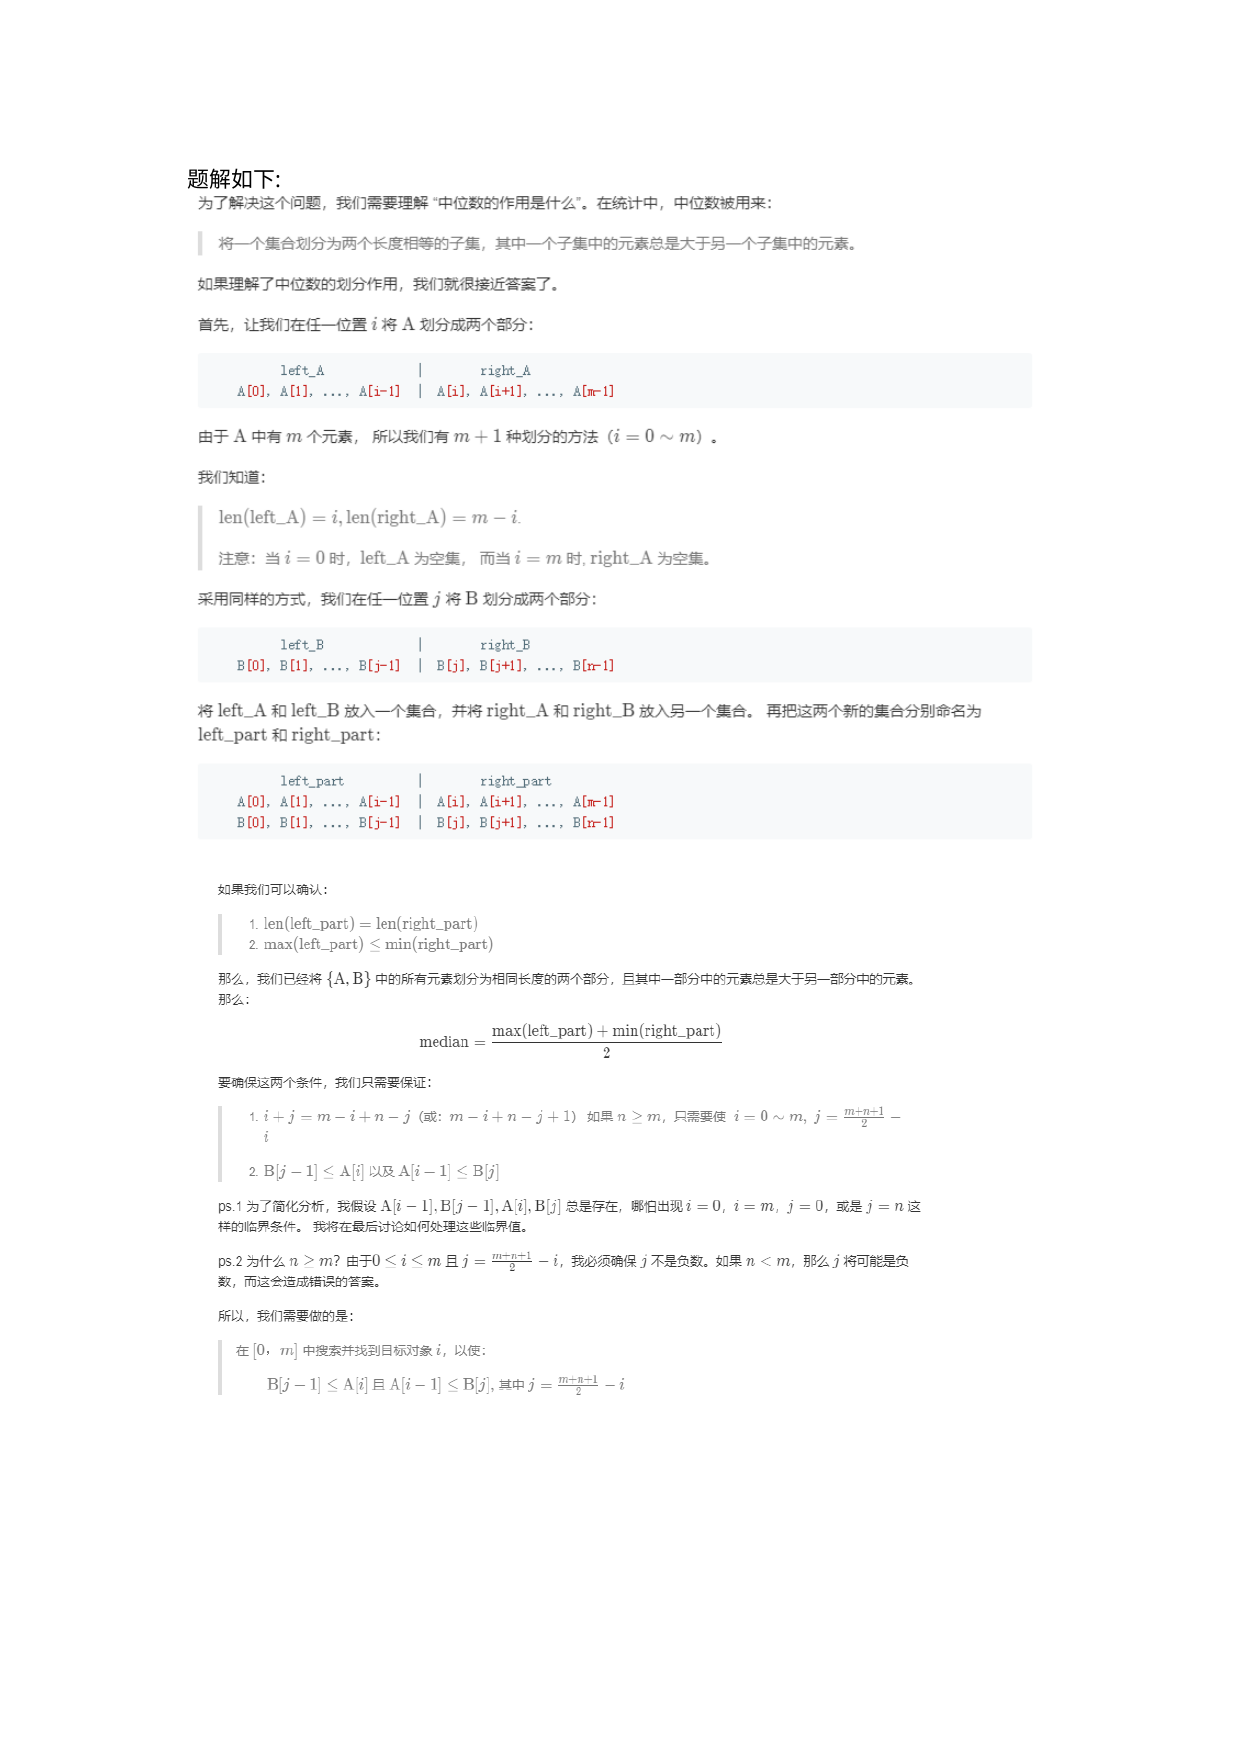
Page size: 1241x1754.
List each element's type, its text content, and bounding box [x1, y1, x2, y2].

picture [187, 877, 1053, 1403]
picture [187, 194, 1053, 847]
text 题解如下: [187, 162, 1053, 194]
